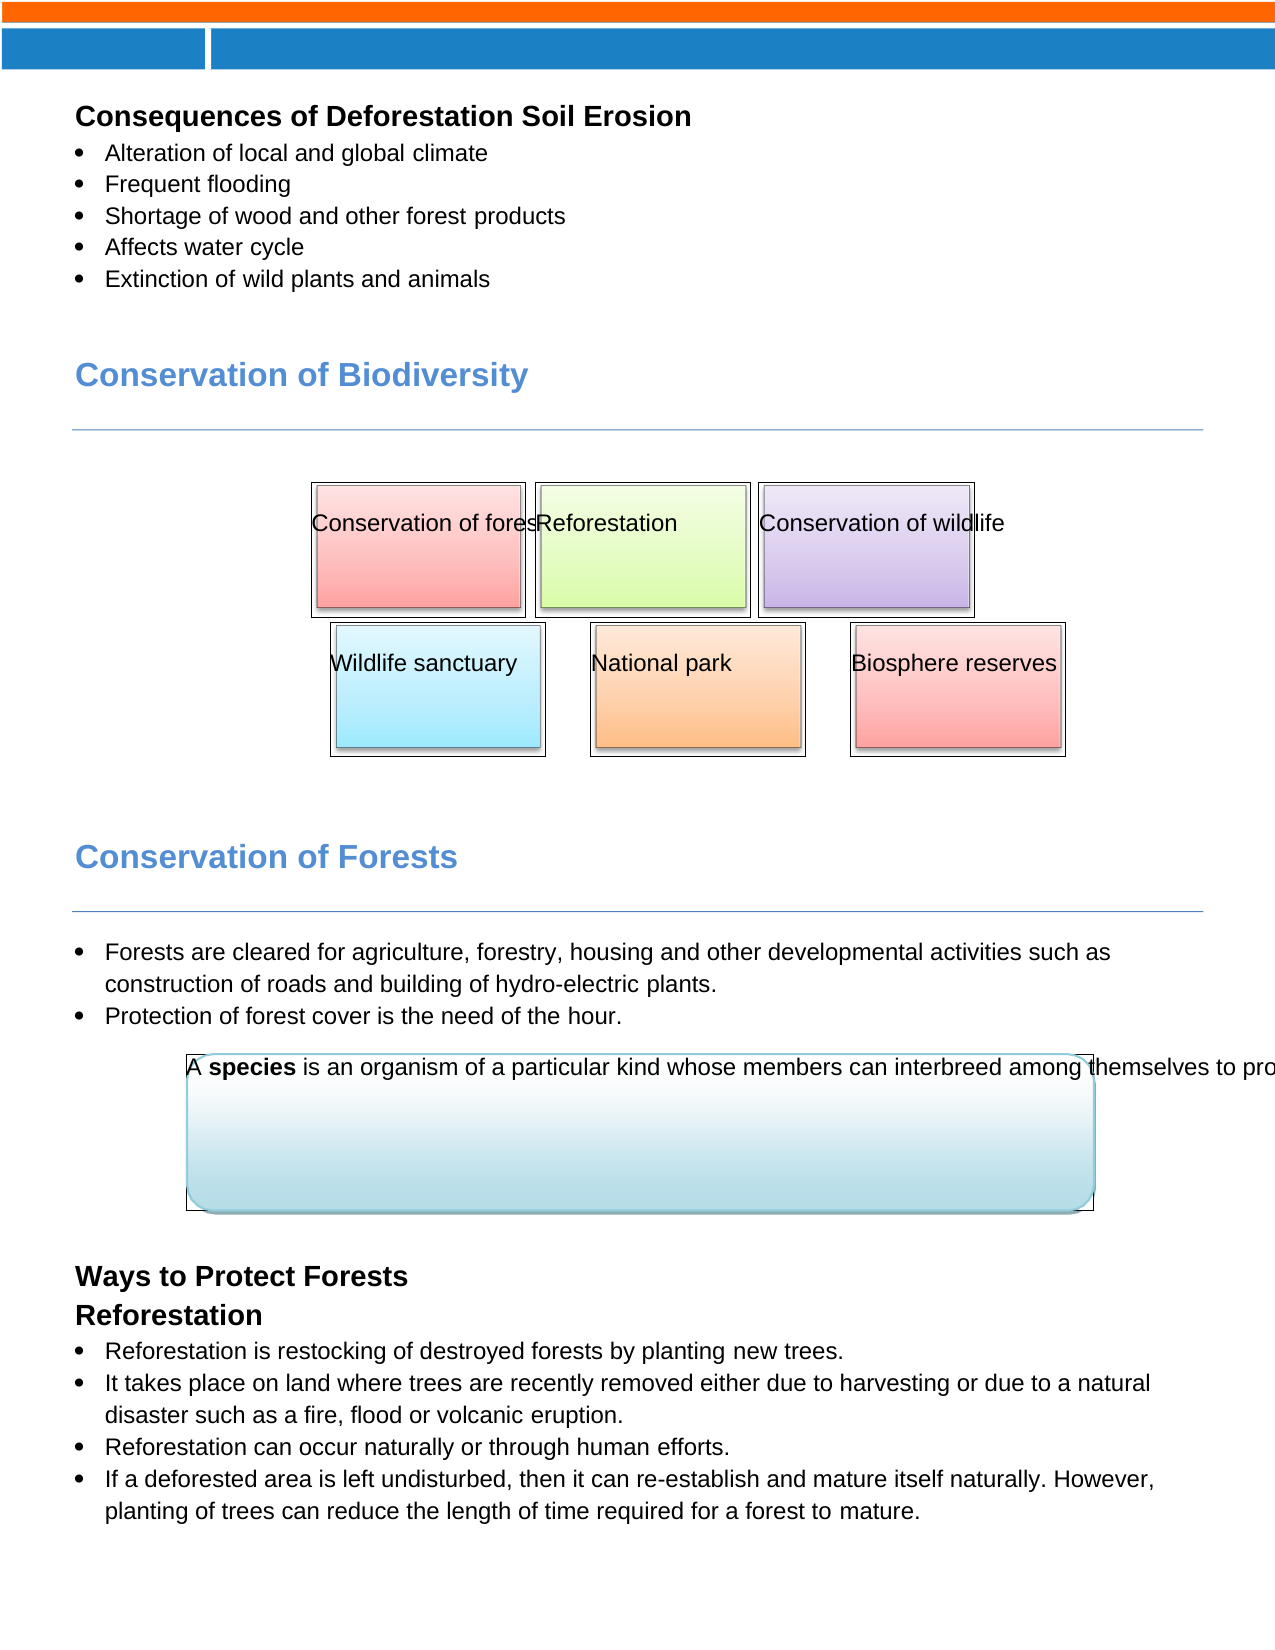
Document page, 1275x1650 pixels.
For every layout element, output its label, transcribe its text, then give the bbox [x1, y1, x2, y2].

picture [1079, 1196, 1093, 1210]
picture [591, 623, 805, 756]
picture [189, 1056, 1092, 1209]
picture [851, 623, 1065, 756]
list Frequent flooding [75, 170, 1275, 198]
picture [516, 525, 525, 530]
picture [536, 483, 750, 617]
picture [312, 483, 525, 617]
subtitle Conservation of Biodiversity [75, 355, 1275, 394]
picture [187, 1055, 201, 1069]
subtitle Conservation of Forests [75, 837, 1275, 876]
list Forests are cleared for agriculture, forestry, housing and other developmental activities such as construction of roads and building of hydro-electric plants. [75, 938, 1200, 997]
list Alteration of local and global climate [75, 139, 1275, 166]
list Reforestation is restocking of destroyed forests by planting new trees. [75, 1337, 1275, 1365]
picture [759, 483, 974, 617]
list Reforestation can occur naturally or through human efforts. [75, 1432, 1275, 1461]
list Shortage of wood and other forest products [75, 202, 1275, 229]
list Protection of forest cover is the need of the hour. [75, 1001, 1275, 1030]
list If a deforested area is left undisturbed, then it can re-establish and mature itself naturally. However, planting of trees can reduce the length of time required for a forest to mature. [75, 1465, 1200, 1524]
subtitle Consequences of Deforestation Soil Erosion [75, 99, 1275, 132]
list Extinction of wild plants and animals [75, 265, 1275, 292]
picture [1080, 1055, 1093, 1062]
list It takes place on land where trees are recently removed either due to harvesting or due to a natural disaster such as a fire, flood or volcanic eruption. [75, 1369, 1201, 1428]
list Affects water cycle [75, 233, 1275, 261]
picture [187, 1195, 202, 1210]
subtitle Ways to Protect Forests Reforestation [75, 1259, 411, 1332]
picture [331, 623, 545, 756]
